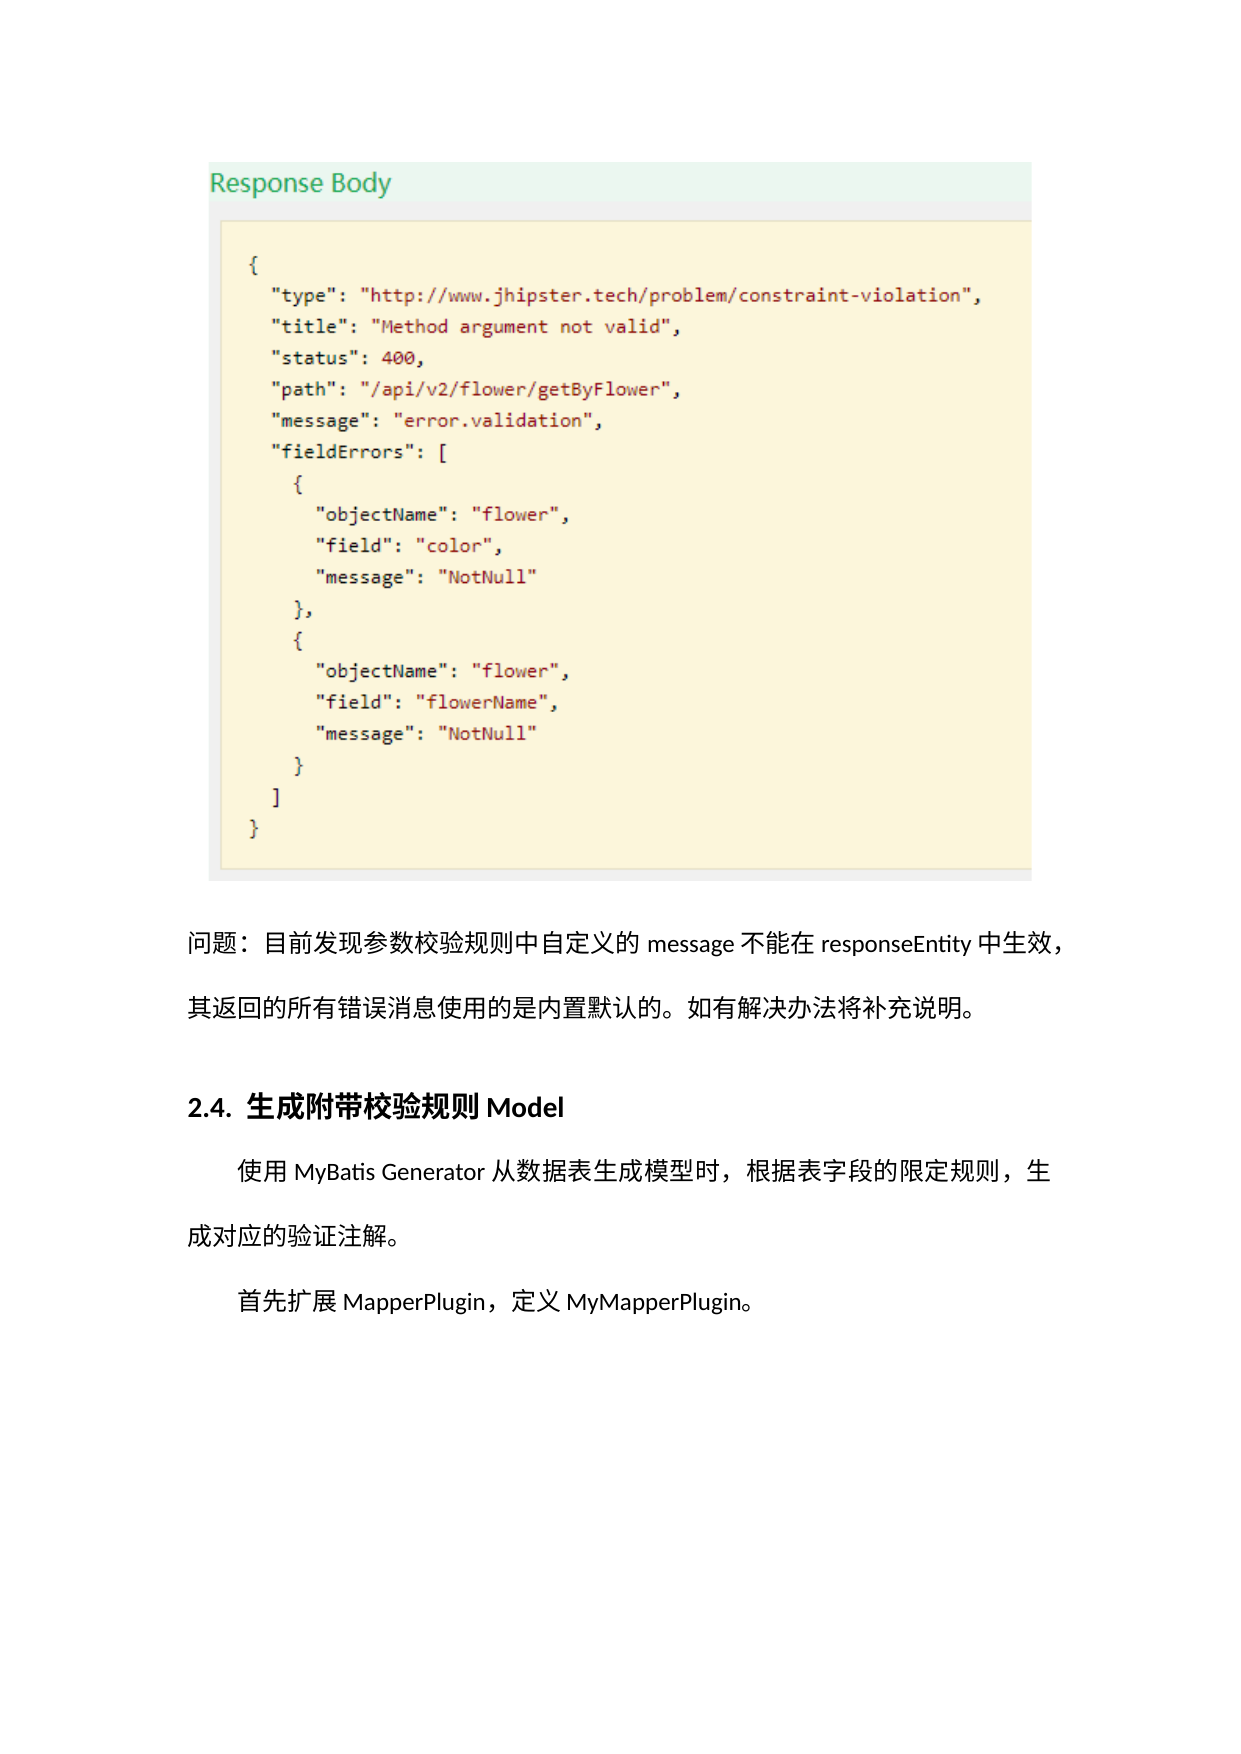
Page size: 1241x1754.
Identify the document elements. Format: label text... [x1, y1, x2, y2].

text 使用MyBatis Generator从数据表生成模型时，根据表字段的限定规则，生成对应的验证注解。 [187, 1137, 1053, 1267]
picture [208, 162, 1032, 881]
text 问题：目前发现参数校验规则中自定义的message不能在responseEntity中生效，其返回的所有错误消息使用的是内置默认的。如有解决办法将补充说明。 [187, 909, 1053, 1039]
text 首先扩展MapperPlugin，定义MyMapperPlugin。 [187, 1267, 1053, 1332]
list 生成附带校验规则Model [187, 1072, 1053, 1137]
